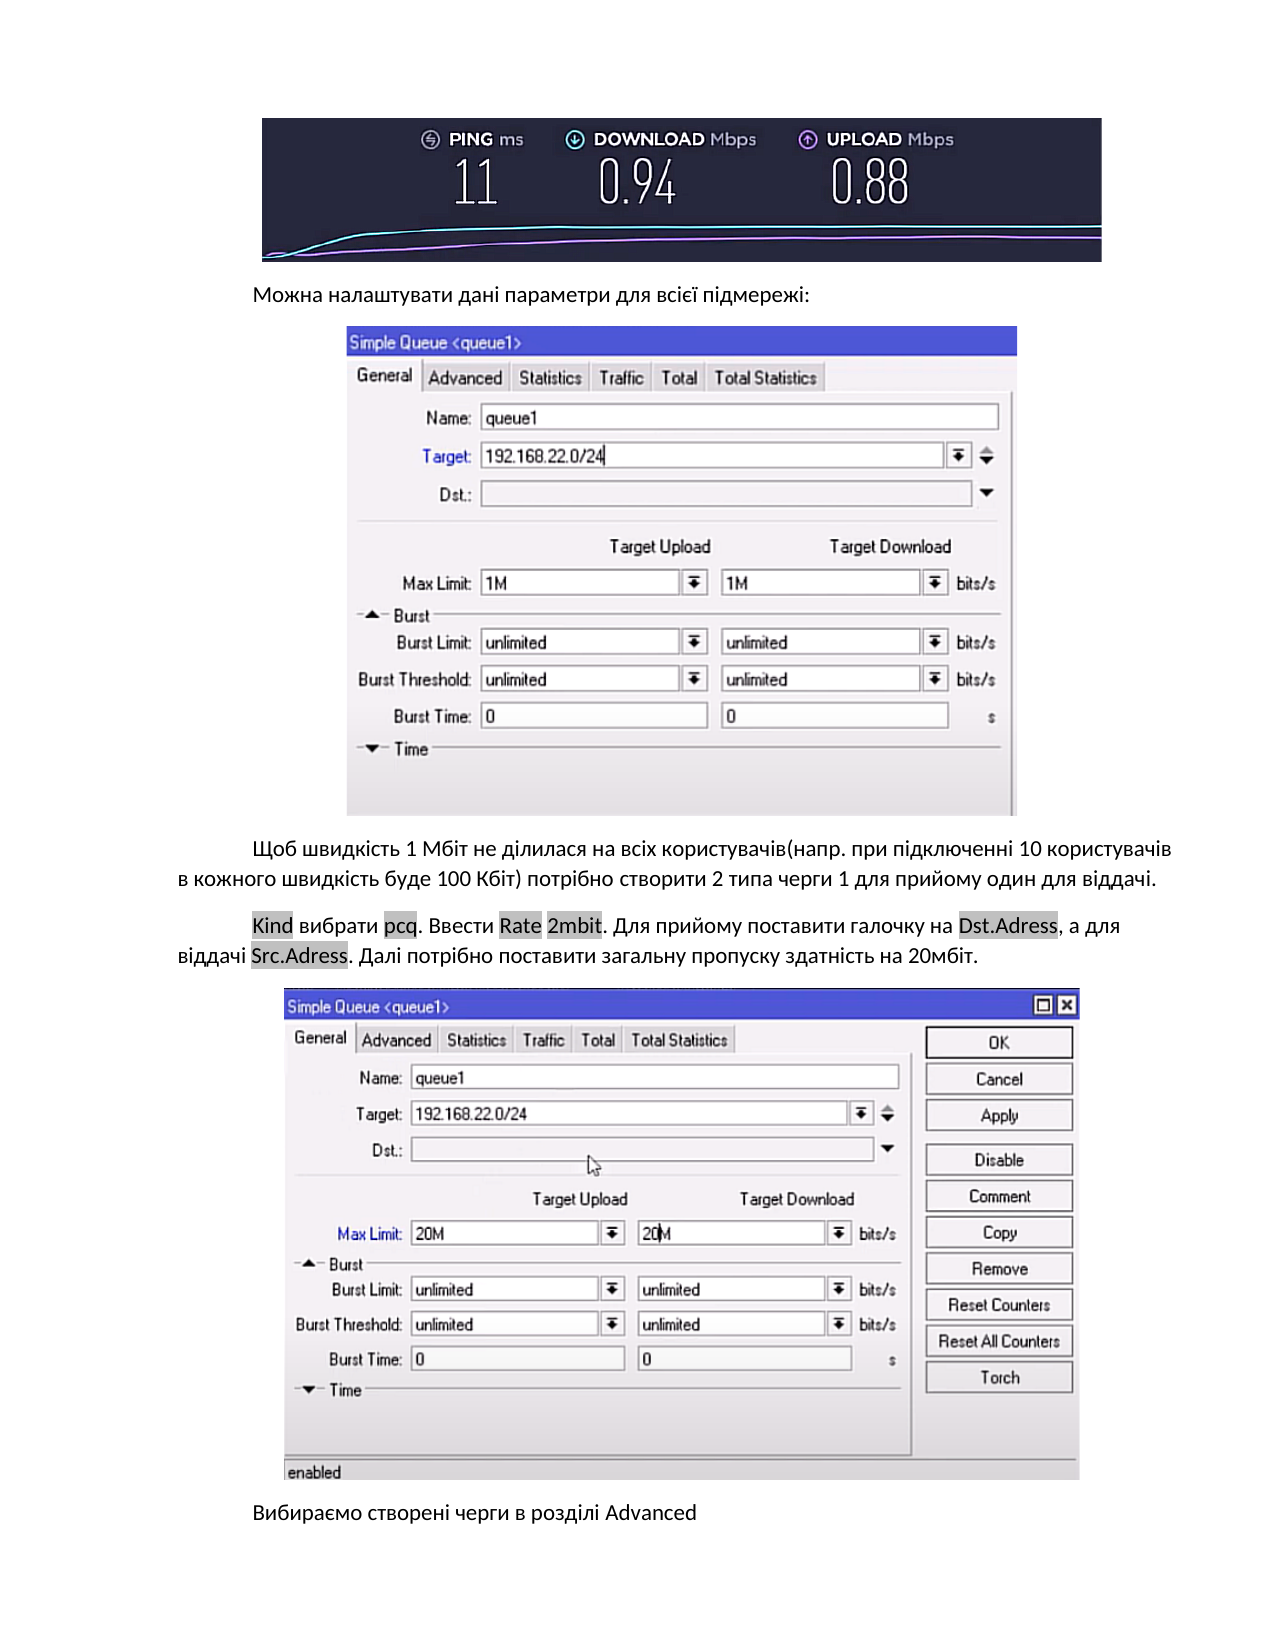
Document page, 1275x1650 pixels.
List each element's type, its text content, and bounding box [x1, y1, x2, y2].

picture [262, 118, 1102, 262]
text Щоб швидкість 1 Мбіт не ділилася на всіх користувачів(напр. при підключенні 10 користувачів в кожного швидкість буде 100 Кбіт) потрібно створити 2 типа черги 1 для прийому один для віддачі. [177, 834, 1186, 892]
text Вибираємо створені черги в розділі Advanced [177, 1498, 1186, 1526]
picture [346, 326, 1018, 816]
text Kind вибрати pcq. Ввести Rate 2mbit. Для прийому поставити галочку на Dst.Adress, а для віддачі Src.Adress. Далі потрібно поставити загальну пропуску здатність на 20мбіт. [177, 911, 1186, 969]
text Можна налаштувати дані параметри для всієї підмережі: [177, 280, 1186, 308]
picture [284, 988, 1080, 1480]
